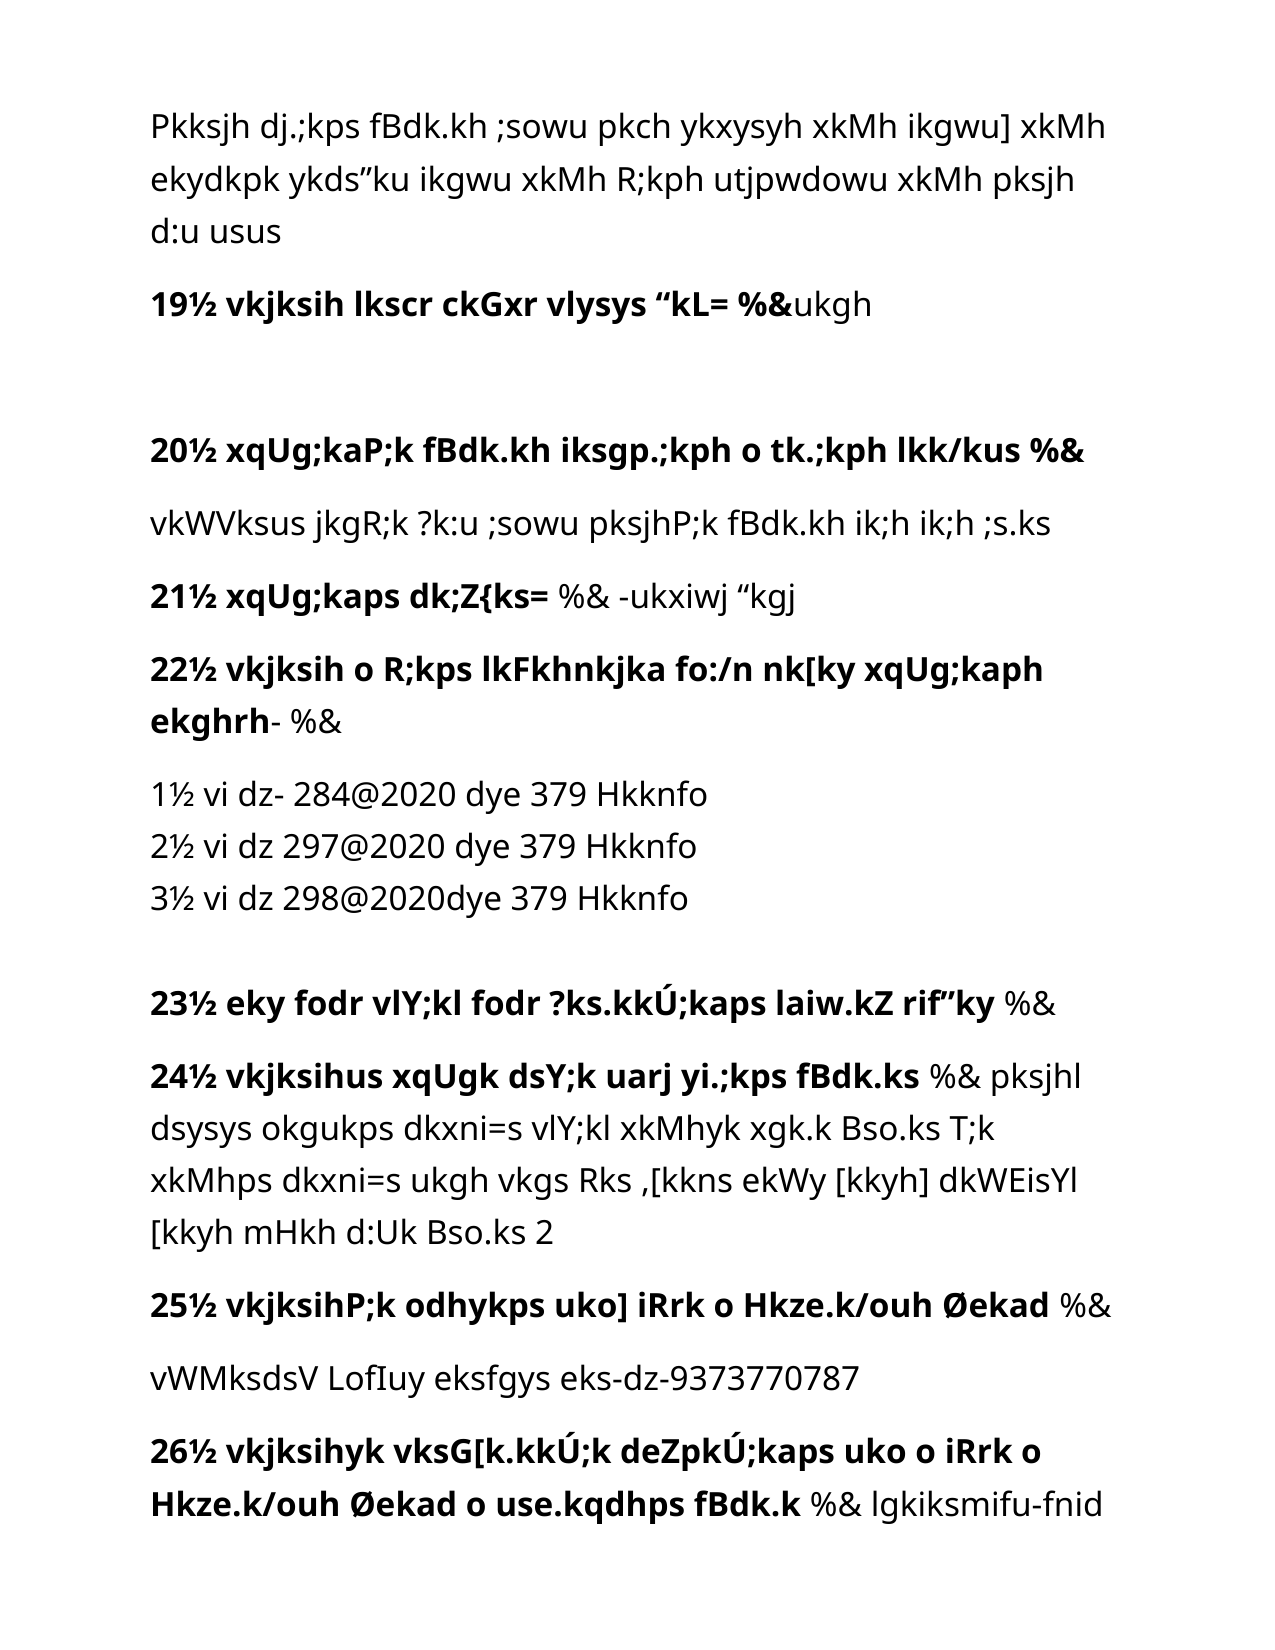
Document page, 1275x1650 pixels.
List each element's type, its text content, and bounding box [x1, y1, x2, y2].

text Pkksjh dj.;kps fBdk.kh ;sowu pkch ykxysyh xkMh ikgwu] xkMh ekydkpk ykds”ku ikgwu xkMh R;kph utjpwdowu xkMh pksjh d:u usus [150, 103, 1125, 253]
text 25½ vkjksihP;k odhykps uko] iRrk o Hkze.k/ouh Øekad %& [150, 1282, 1125, 1328]
text 23½ eky fodr vlY;kl fodr ?ks.kkÚ;kaps laiw.kZ rif”ky %& [150, 979, 1125, 1025]
text 24½ vkjksihus xqUgk dsY;k uarj yi.;kps fBdk.ks %& pksjhl dsysys okgukps dkxni=s vlY;kl xkMhyk xgk.k Bso.ks T;k xkMhps dkxni=s ukgh vkgs Rks ,[kkns ekWy [kkyh] dkWEisYl [kkyh mHkh d:Uk Bso.ks 2 [150, 1053, 1125, 1254]
text 1½ vi dz- 284@2020 dye 379 Hkknfo [150, 771, 1125, 816]
text 21½ xqUg;kaps dk;Z{ks= %& -ukxiwj “kgj [150, 573, 1125, 618]
text 2½ vi dz 297@2020 dye 379 Hkknfo [150, 823, 1125, 868]
text 19½ vkjksih lkscr ckGxr vlysys “kL= %&ukgh [150, 281, 1125, 326]
text 20½ xqUg;kaP;k fBdk.kh iksgp.;kph o tk.;kph lkk/kus %& [150, 427, 1125, 472]
text 3½ vi dz 298@2020dye 379 Hkknfo [150, 875, 1125, 921]
text 22½ vkjksih o R;kps lkFkhnkjka fo:/n nk[ky xqUg;kaph ekghrh- %& [150, 646, 1125, 743]
text vWMksdsV LofIuy eksfgys eks-dz-9373770787 [150, 1355, 1125, 1401]
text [150, 1428, 1125, 1526]
text vkWVksus jkgR;k ?k:u ;sowu pksjhP;k fBdk.kh ik;h ik;h ;s.ks [150, 499, 1125, 545]
